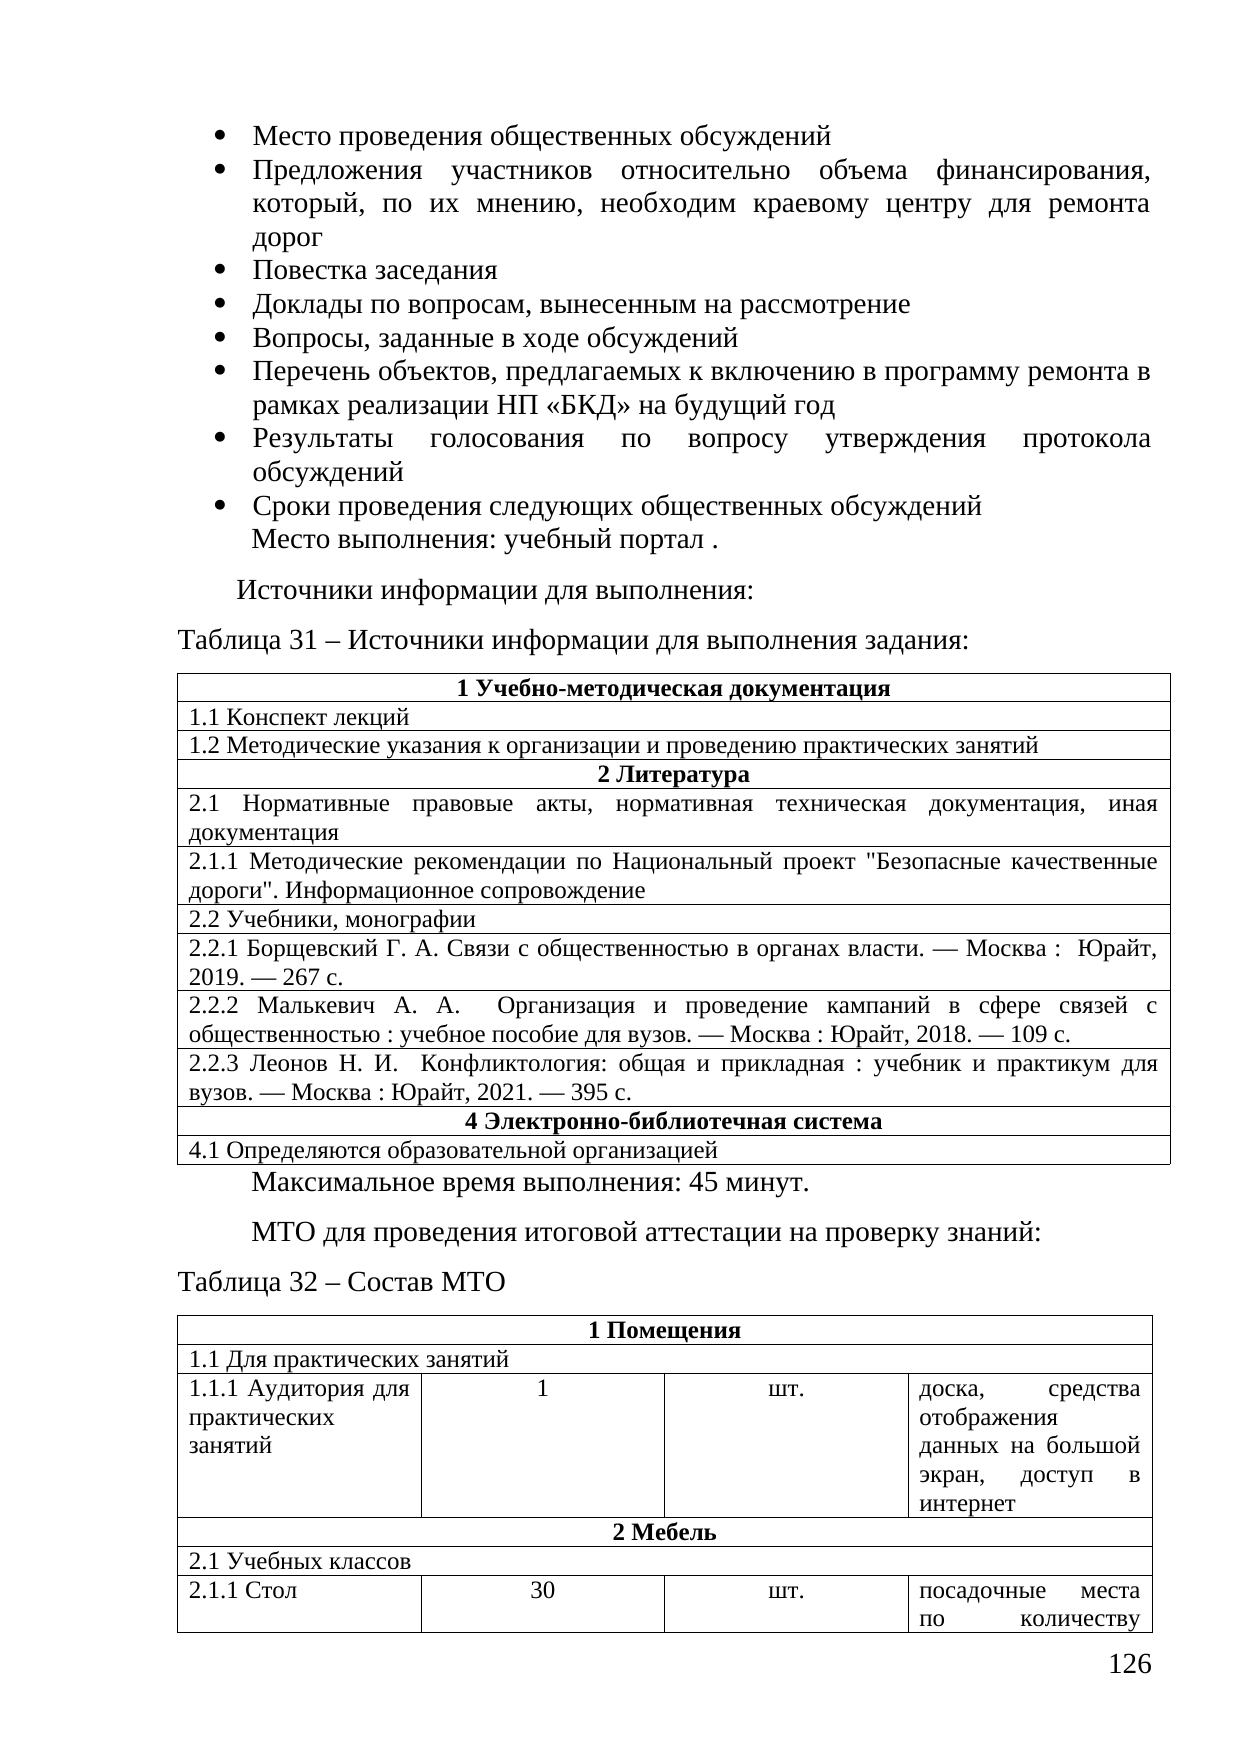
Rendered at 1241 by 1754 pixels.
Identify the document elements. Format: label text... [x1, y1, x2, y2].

list Перечень объектов, предлагаемых к включению в программу ремонта в рамках реализации НП «БКД» на будущий год [215, 353, 1152, 421]
text Таблица 31 – Источники информации для выполнения задания: [177, 622, 1152, 656]
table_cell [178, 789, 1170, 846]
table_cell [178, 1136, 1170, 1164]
list Предложения участников относительно объема финансирования, который, по их мнению, необходим краевому центру для ремонта дорог [215, 152, 1152, 252]
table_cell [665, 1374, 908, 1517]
list Повестка заседания [215, 252, 1152, 286]
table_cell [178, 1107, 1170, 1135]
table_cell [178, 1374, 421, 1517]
text Максимальное время выполнения: 45 минут. [177, 1165, 1152, 1197]
list Вопросы, заданные в ходе обсуждений [215, 320, 1152, 353]
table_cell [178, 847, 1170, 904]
text Место выполнения: учебный портал . [177, 521, 1152, 555]
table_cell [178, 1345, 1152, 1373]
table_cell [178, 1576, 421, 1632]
text Источники информации для выполнения: [177, 572, 1152, 605]
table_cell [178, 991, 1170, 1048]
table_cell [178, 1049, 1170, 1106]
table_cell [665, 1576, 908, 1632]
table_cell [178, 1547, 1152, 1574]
text МТО для проведения итоговой аттестации на проверку знаний: [177, 1214, 1152, 1248]
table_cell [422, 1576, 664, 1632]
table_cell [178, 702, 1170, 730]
list Сроки проведения следующих общественных обсуждений [215, 488, 1152, 521]
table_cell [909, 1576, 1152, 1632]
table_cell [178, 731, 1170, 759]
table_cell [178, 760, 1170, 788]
list Доклады по вопросам, вынесенным на рассмотрение [215, 286, 1152, 320]
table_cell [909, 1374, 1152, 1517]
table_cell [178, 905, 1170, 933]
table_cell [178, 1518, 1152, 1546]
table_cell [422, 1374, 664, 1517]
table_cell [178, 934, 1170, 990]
list Результаты голосования по вопросу утверждения протокола обсуждений [215, 421, 1152, 488]
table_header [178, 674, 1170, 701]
text Таблица 32 – Состав МТО [177, 1264, 1152, 1298]
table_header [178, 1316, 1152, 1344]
list Место проведения общественных обсуждений [215, 118, 1152, 152]
